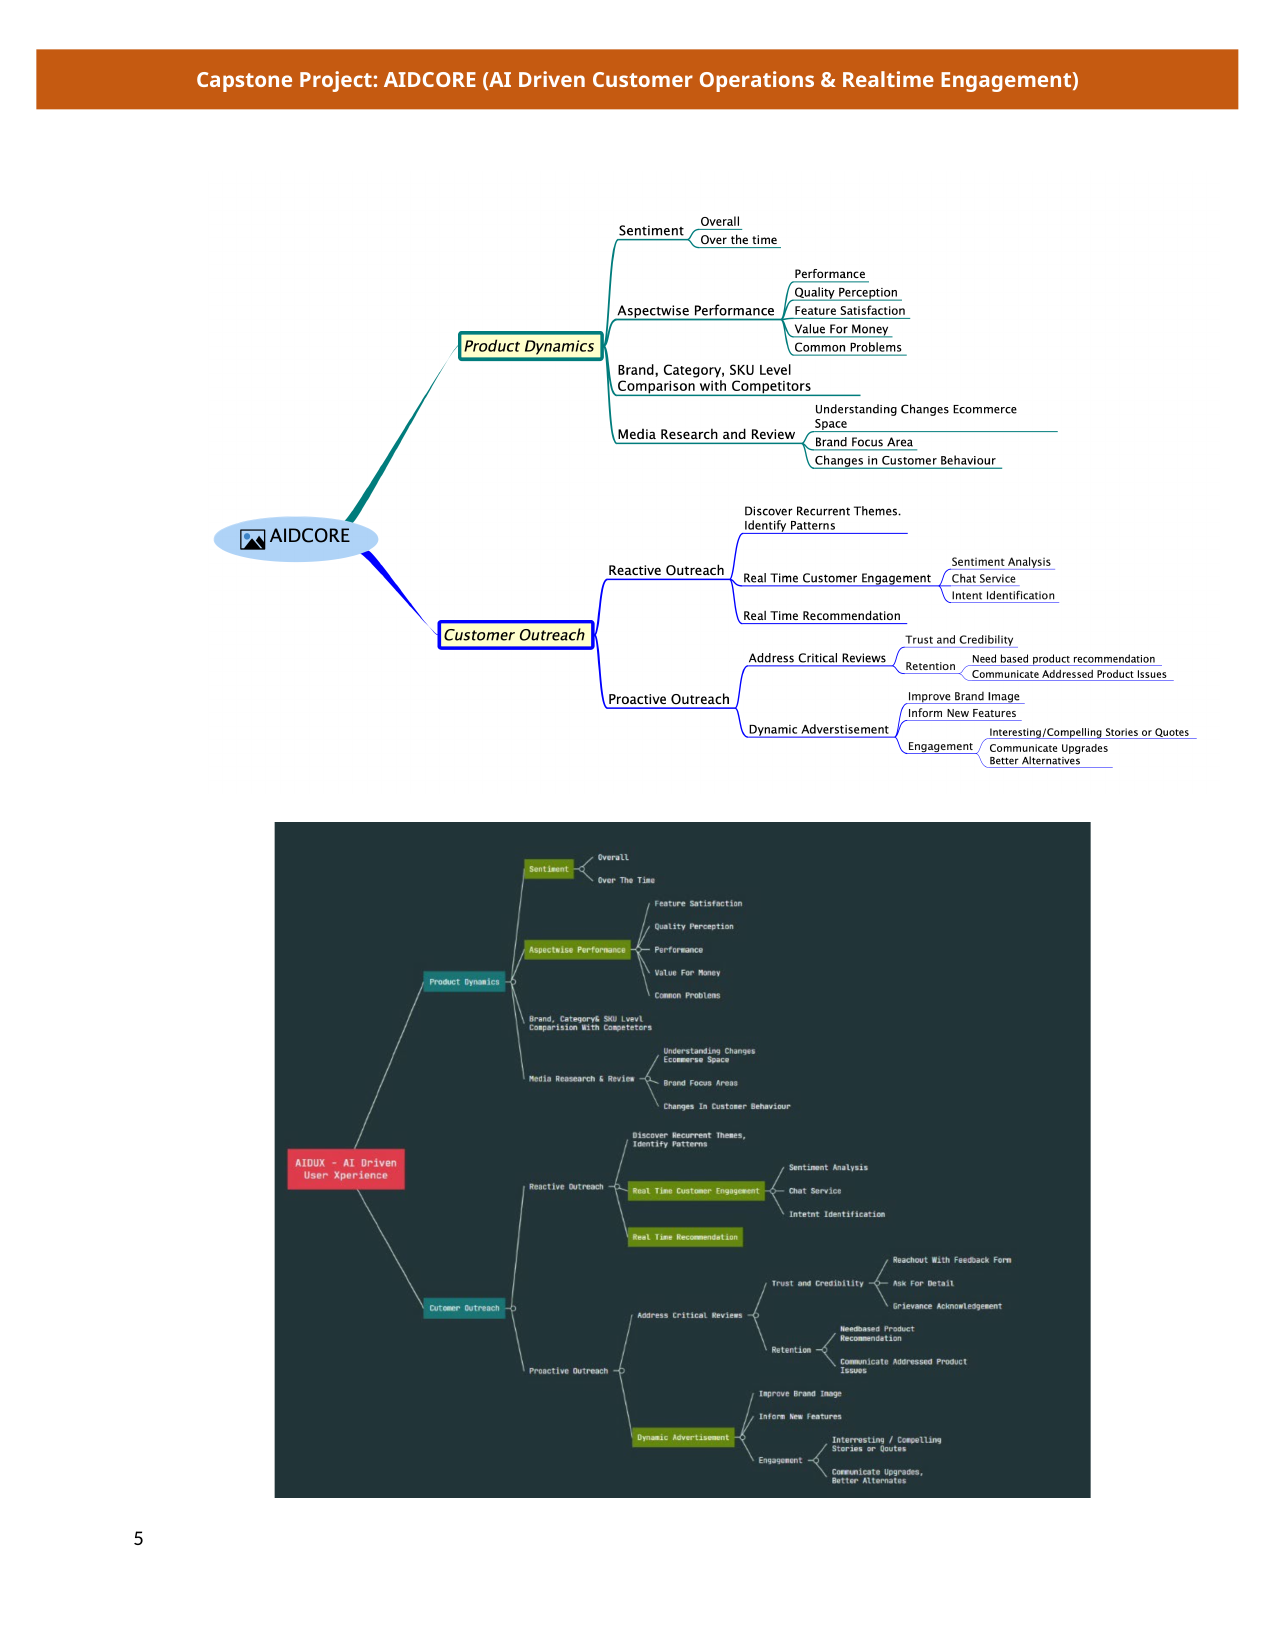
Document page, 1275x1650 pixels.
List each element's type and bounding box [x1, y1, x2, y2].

picture [274, 822, 1091, 1498]
picture [208, 171, 1221, 794]
